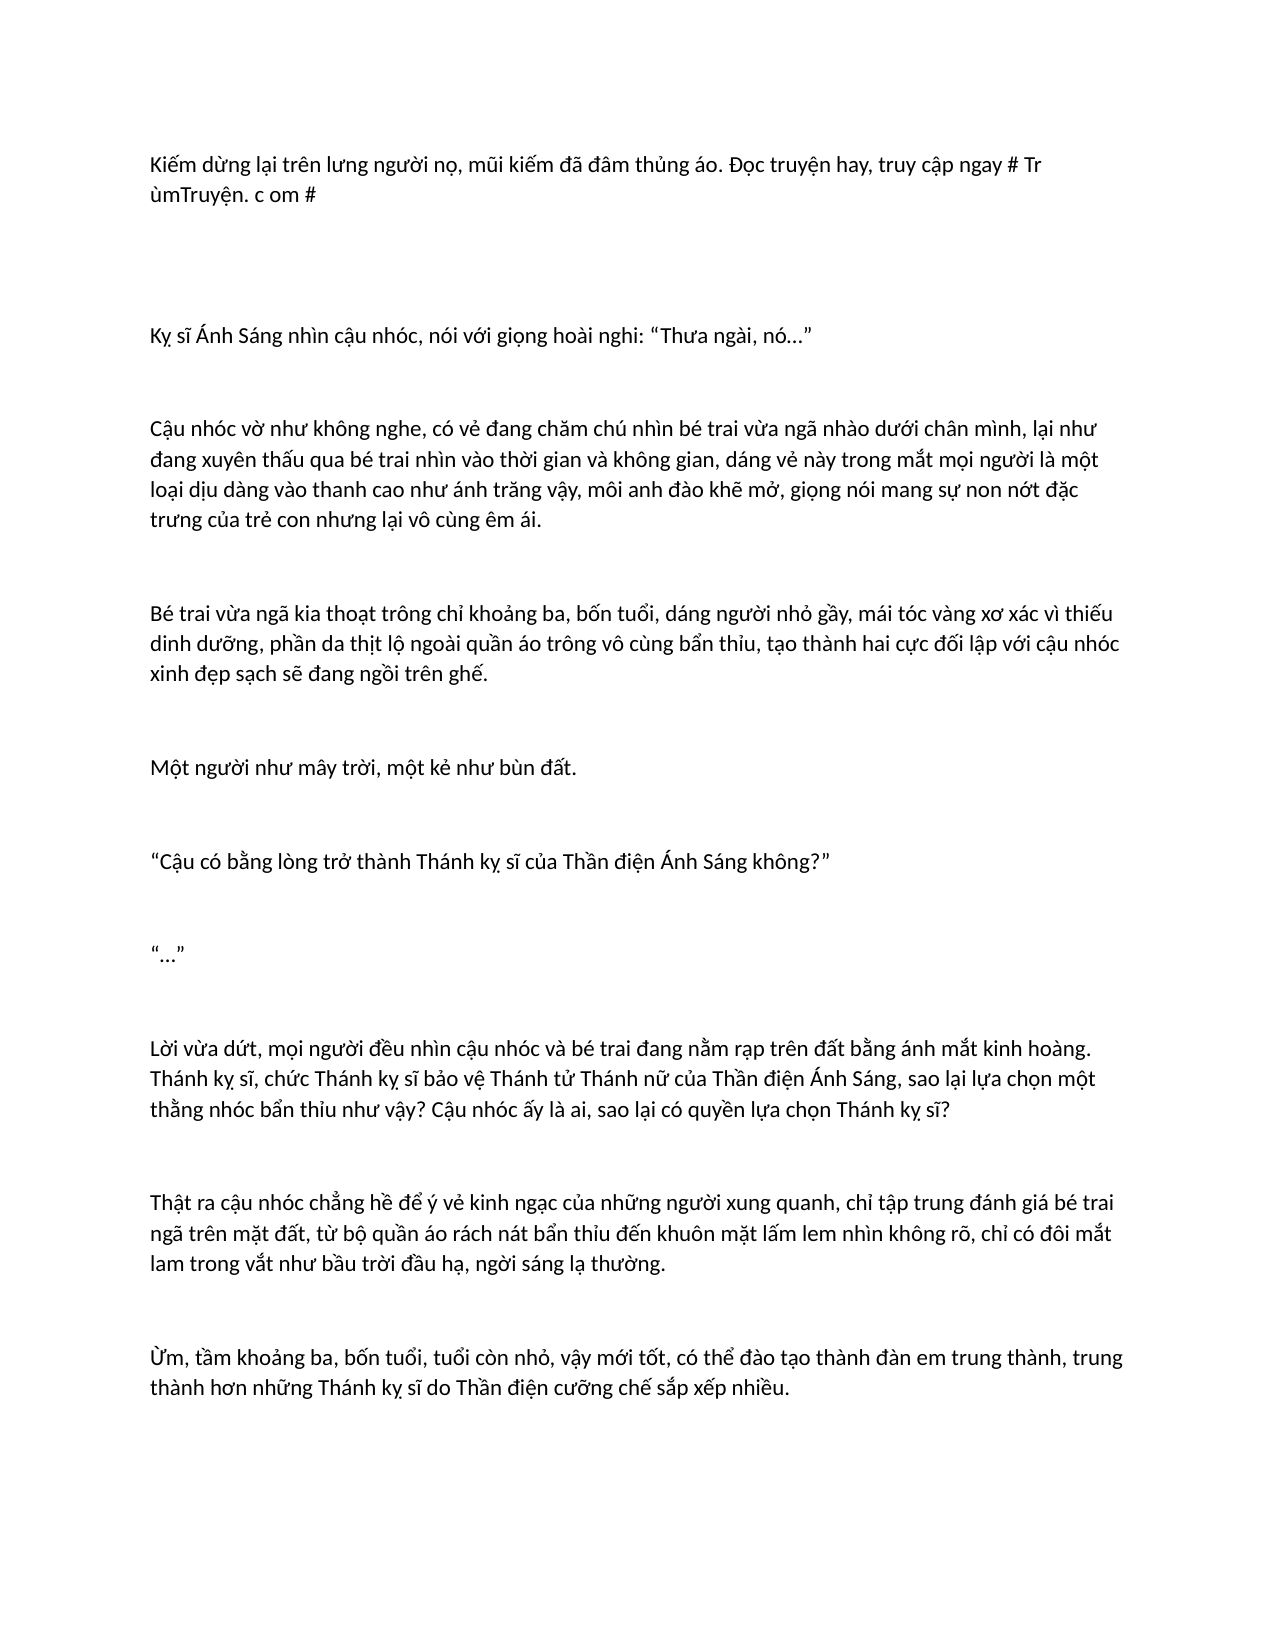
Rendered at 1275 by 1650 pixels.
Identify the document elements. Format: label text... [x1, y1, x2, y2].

text Ừm, tầm khoảng ba, bốn tuổi, tuổi còn nhỏ, vậy mới tốt, có thể đào tạo thành đàn em trung thành, trung thành hơn những Thánh kỵ sĩ do Thần điện cưỡng chế sắp xếp nhiều. [150, 1343, 1125, 1401]
text Kiếm dừng lại trên lưng người nọ, mũi kiếm đã đâm thủng áo. Đọc truyện hay, truy cập ngay # Tr ùmTruyện. c om # [150, 150, 1125, 208]
text Cậu nhóc vờ như không nghe, có vẻ đang chăm chú nhìn bé trai vừa ngã nhào dưới chân mình, lại như đang xuyên thấu qua bé trai nhìn vào thời gian và không gian, dáng vẻ này trong mắt mọi người là một loại dịu dàng vào thanh cao như ánh trăng vậy, môi anh đào khẽ mở, giọng nói mang sự non nớt đặc trưng của trẻ con nhưng lại vô cùng êm ái. [150, 414, 1125, 533]
text “Cậu có bằng lòng trở thành Thánh kỵ sĩ của Thần điện Ánh Sáng không?” [150, 847, 1125, 875]
text Thật ra cậu nhóc chẳng hề để ý vẻ kinh ngạc của những người xung quanh, chỉ tập trung đánh giá bé trai ngã trên mặt đất, từ bộ quần áo rách nát bẩn thỉu đến khuôn mặt lấm lem nhìn không rõ, chỉ có đôi mắt lam trong vắt như bầu trời đầu hạ, ngời sáng lạ thường. [150, 1188, 1125, 1277]
text Lời vừa dứt, mọi người đều nhìn cậu nhóc và bé trai đang nằm rạp trên đất bằng ánh mắt kinh hoàng. Thánh kỵ sĩ, chức Thánh kỵ sĩ bảo vệ Thánh tử Thánh nữ của Thần điện Ánh Sáng, sao lại lựa chọn một thằng nhóc bẩn thỉu như vậy? Cậu nhóc ấy là ai, sao lại có quyền lựa chọn Thánh kỵ sĩ? [150, 1034, 1125, 1123]
text Bé trai vừa ngã kia thoạt trông chỉ khoảng ba, bốn tuổi, dáng người nhỏ gầy, mái tóc vàng xơ xác vì thiếu dinh dưỡng, phần da thịt lộ ngoài quần áo trông vô cùng bẩn thỉu, tạo thành hai cực đối lập với cậu nhóc xinh đẹp sạch sẽ đang ngồi trên ghế. [150, 599, 1125, 687]
text “…” [150, 941, 1125, 969]
text Một người như mây trời, một kẻ như bùn đất. [150, 753, 1125, 781]
text Kỵ sĩ Ánh Sáng nhìn cậu nhóc, nói với giọng hoài nghi: “Thưa ngài, nó…” [150, 321, 1125, 349]
